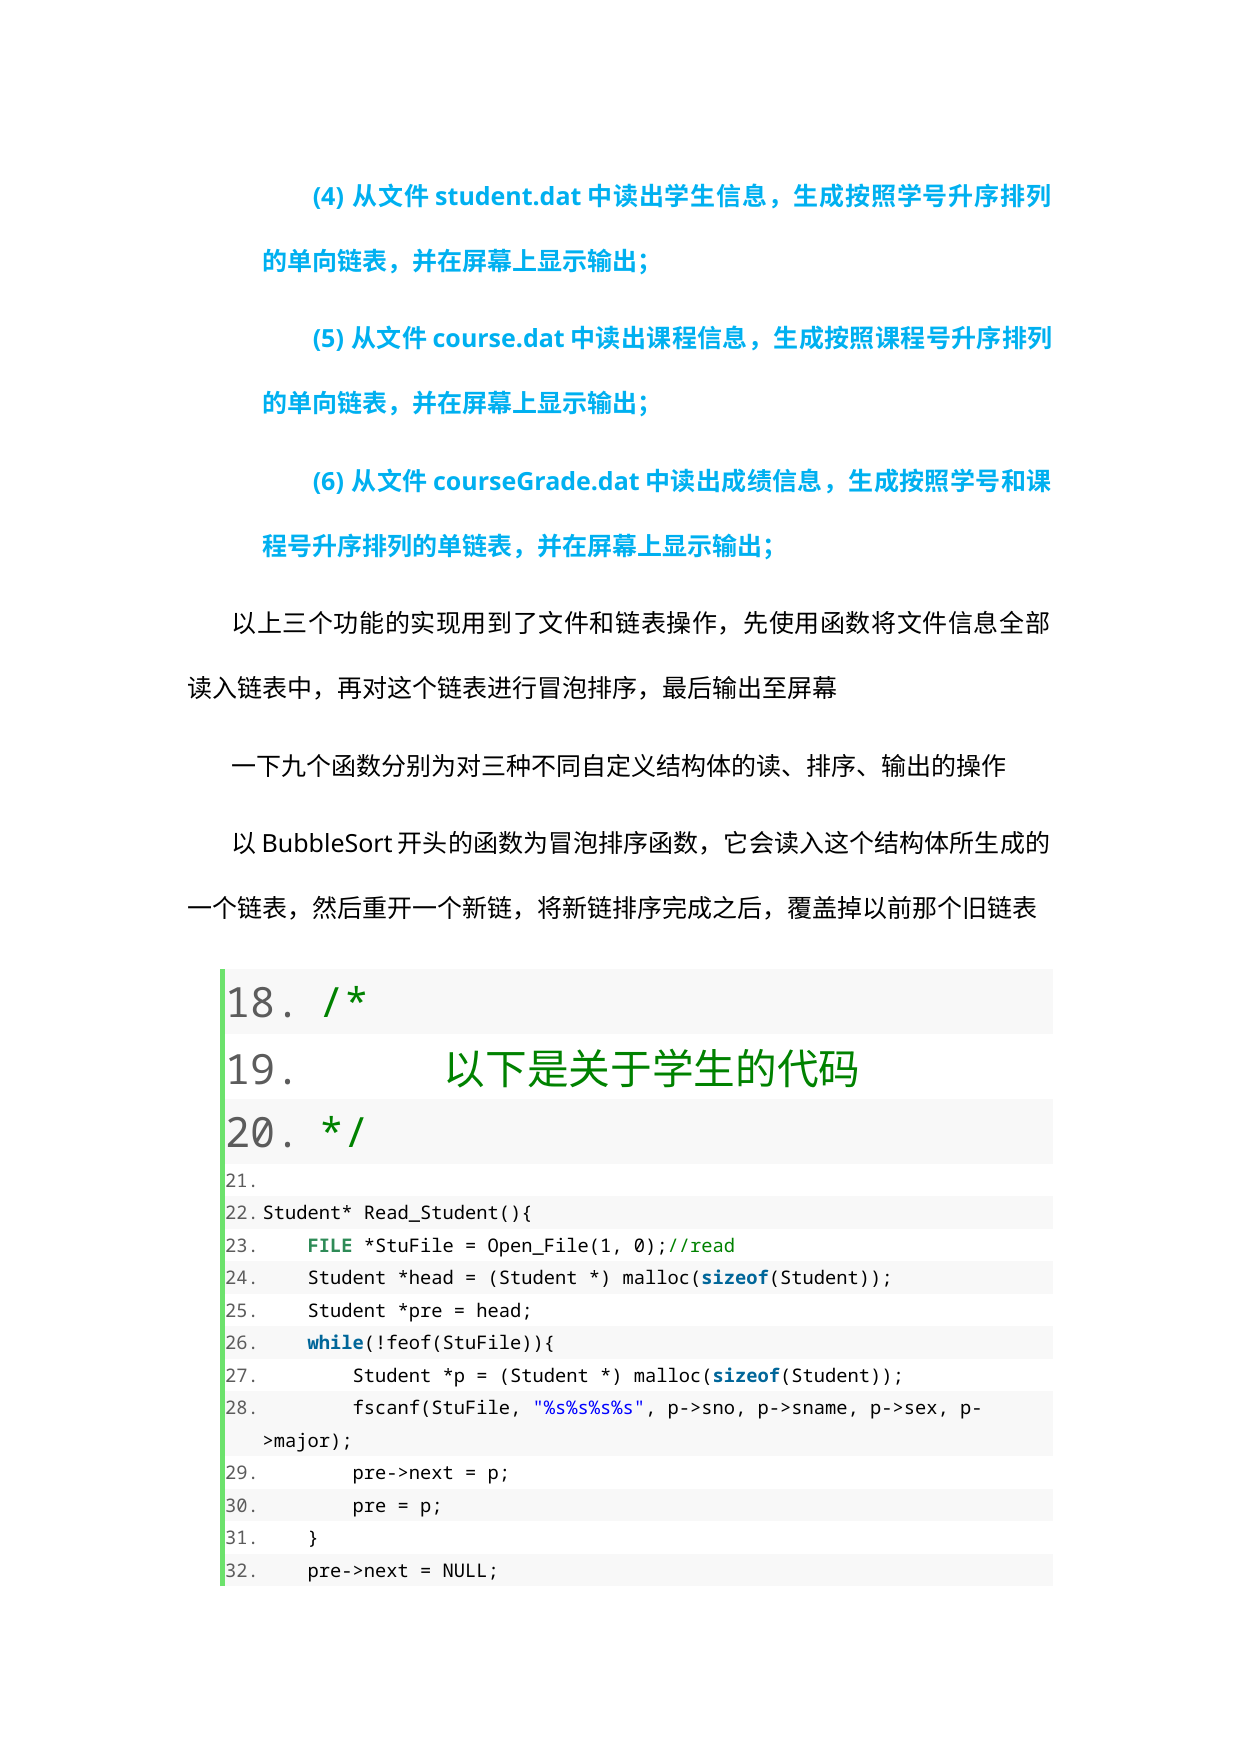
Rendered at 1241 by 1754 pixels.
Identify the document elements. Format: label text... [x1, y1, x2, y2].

list 以下是关于学生的代码 [225, 1034, 1053, 1099]
list Student *head = (Student *) malloc(sizeof(Student)); [225, 1261, 1053, 1294]
text 以BubbleSort开头的函数为冒泡排序函数，它会读入这个结构体所生成的一个链表，然后重开一个新链，将新链排序完成之后，覆盖掉以前那个旧链表 [187, 809, 1053, 939]
text 以上三个功能的实现用到了文件和链表操作，先使用函数将文件信息全部读入链表中，再对这个链表进行冒泡排序，最后输出至屏幕 [187, 589, 1053, 719]
list pre->next = NULL; [225, 1554, 1053, 1586]
list fscanf(StuFile, "%s%s%s%s", p->sno, p->sname, p->sex, p->major); [225, 1391, 1053, 1456]
list (6) 从文件courseGrade.dat中读出成绩信息，生成按照学号和课程号升序排列的单链表，并在屏幕上显示输出； [262, 447, 1053, 577]
list while(!feof(StuFile)){ [225, 1326, 1053, 1359]
list pre = p; [225, 1489, 1053, 1521]
list */ [225, 1099, 1053, 1164]
list Student *p = (Student *) malloc(sizeof(Student)); [225, 1359, 1053, 1391]
text 一下九个函数分别为对三种不同自定义结构体的读、排序、输出的操作 [187, 732, 1053, 797]
list FILE *StuFile = Open_File(1, 0);//read [225, 1229, 1053, 1261]
list (5) 从文件course.dat中读出课程信息，生成按照课程号升序排列的单向链表，并在屏幕上显示输出； [262, 304, 1053, 434]
list Student* Read_Student(){ [225, 1196, 1053, 1229]
list /* [225, 969, 1053, 1034]
list Student *pre = head; [225, 1294, 1053, 1326]
list (4) 从文件student.dat中读出学生信息，生成按照学号升序排列的单向链表，并在屏幕上显示输出； [262, 162, 1053, 292]
list } [225, 1521, 1053, 1554]
list pre->next = p; [225, 1456, 1053, 1489]
